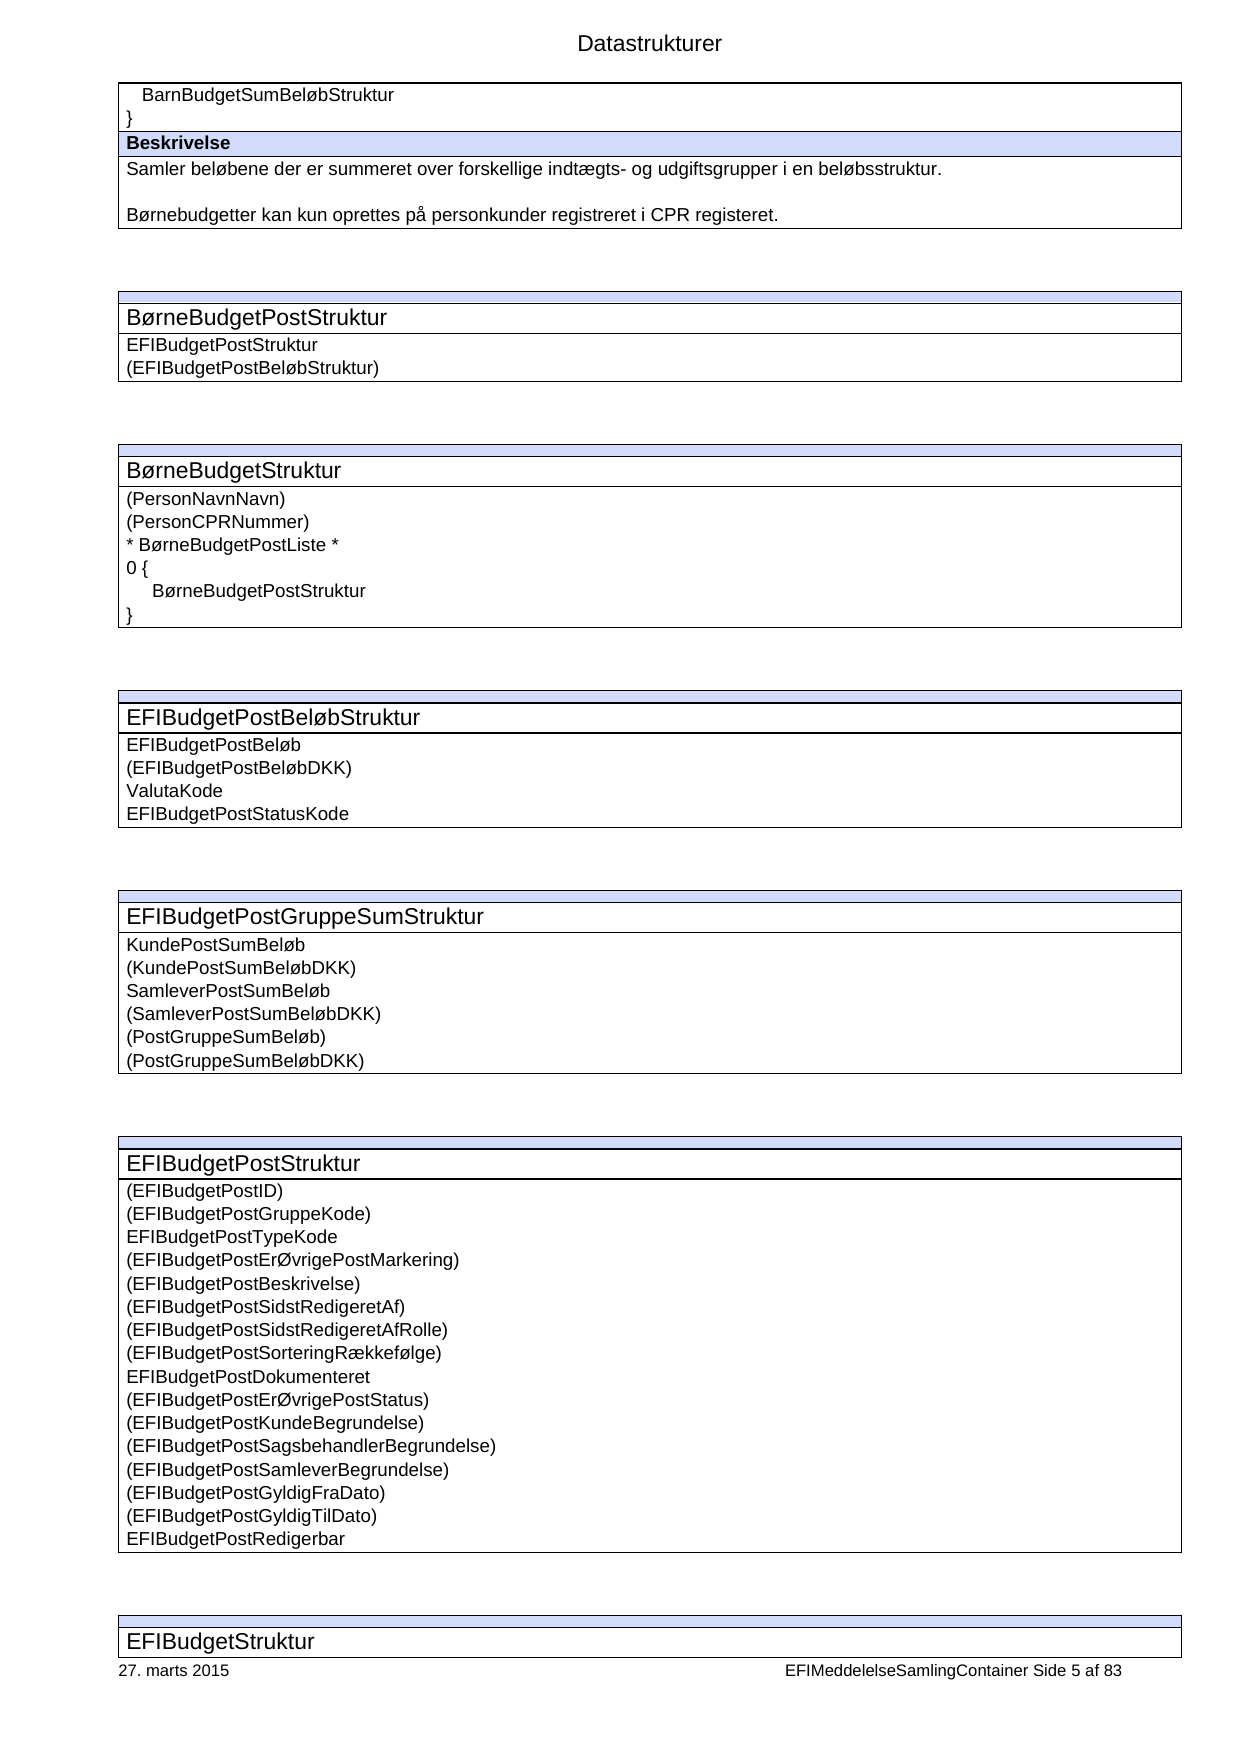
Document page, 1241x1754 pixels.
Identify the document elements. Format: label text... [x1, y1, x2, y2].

table_header [119, 891, 1181, 902]
table_cell Samler beløbene der er summeret over forskellige indtægts- og udgiftsgrupper i en beløbsstruktur. Børnebudgetter kan kun oprettes på personkunder registreret i CPR registeret. [119, 157, 1181, 227]
table_cell EFIBudgetPostBeløbStruktur [119, 704, 1181, 732]
table_cell Beskrivelse [119, 132, 1181, 156]
table_cell KundePostSumBeløb (KundePostSumBeløbDKK) SamleverPostSumBeløb (SamleverPostSumBeløbDKK) (PostGruppeSumBeløb) (PostGruppeSumBeløbDKK) [119, 933, 1181, 1073]
table_header [119, 1616, 1181, 1627]
table_header [119, 445, 1181, 456]
table_cell EFIBudgetPostBeløb (EFIBudgetPostBeløbDKK) ValutaKode EFIBudgetPostStatusKode [119, 734, 1181, 827]
table_cell EFIBudgetPostStruktur (EFIBudgetPostBeløbStruktur) [119, 334, 1181, 381]
table_cell BørneBudgetStruktur [119, 457, 1181, 486]
table_cell EFIBudgetPostStruktur [119, 1150, 1181, 1178]
table_header [119, 292, 1181, 302]
table_header [119, 1137, 1181, 1148]
table_cell (EFIBudgetPostID) (EFIBudgetPostGruppeKode) EFIBudgetPostTypeKode (EFIBudgetPostErØvrigePostMarkering) (EFIBudgetPostBeskrivelse) (EFIBudgetPostSidstRedigeretAf) (EFIBudgetPostSidstRedigeretAfRolle) (EFIBudgetPostSorteringRækkefølge) EFIBudgetPostDokumenteret (EFIBudgetPostErØvrigePostStatus) (EFIBudgetPostKundeBegrundelse) (EFIBudgetPostSagsbehandlerBegrundelse) (EFIBudgetPostSamleverBegrundelse) (EFIBudgetPostGyldigFraDato) (EFIBudgetPostGyldigTilDato) EFIBudgetPostRedigerbar [119, 1180, 1181, 1552]
table_cell (PersonNavnNavn) (PersonCPRNummer) * BørneBudgetPostListe * 0 { BørneBudgetPostStruktur } [119, 487, 1181, 627]
table_cell EFIBudgetPostGruppeSumStruktur [119, 903, 1181, 932]
table_cell BørneBudgetPostStruktur [119, 304, 1181, 332]
table_header [119, 691, 1181, 702]
table_cell EFIBudgetStruktur [119, 1628, 1181, 1657]
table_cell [119, 84, 1181, 131]
